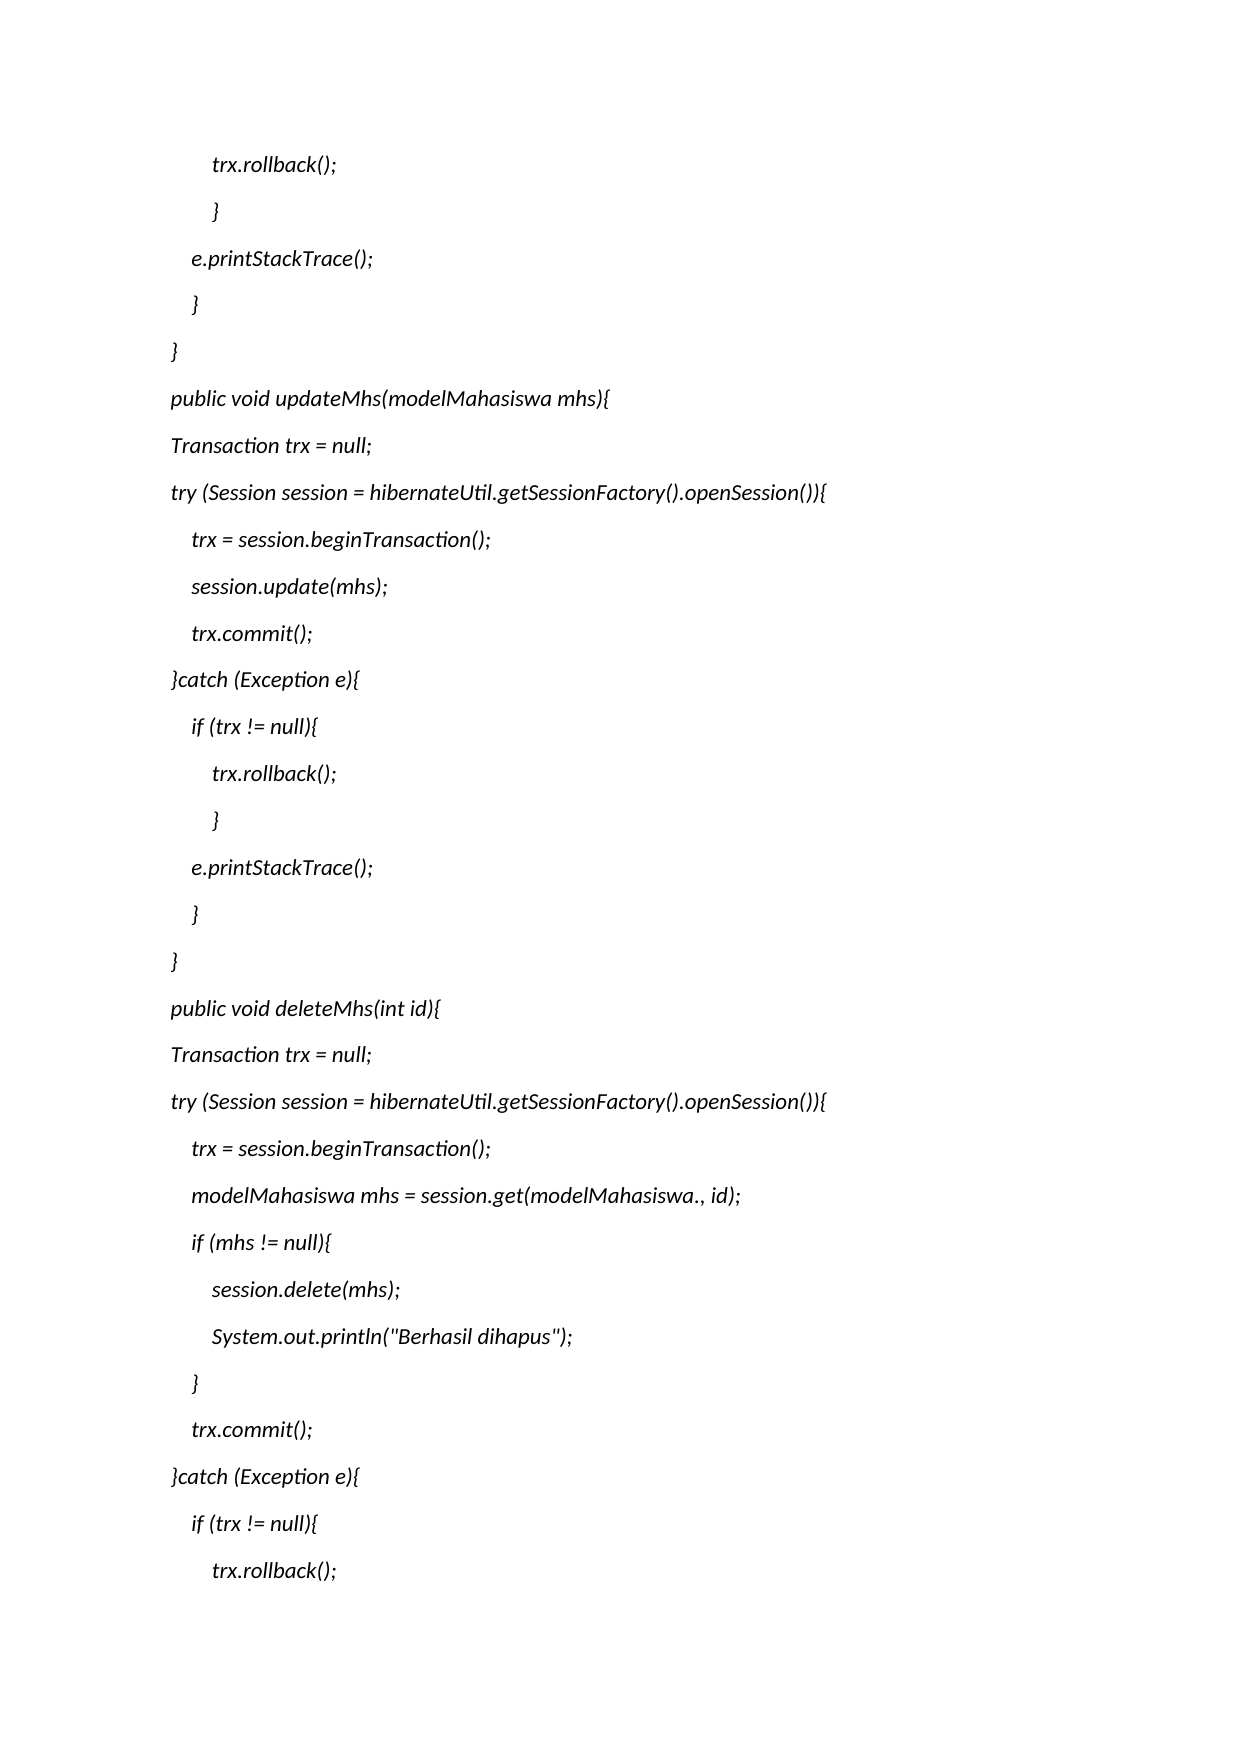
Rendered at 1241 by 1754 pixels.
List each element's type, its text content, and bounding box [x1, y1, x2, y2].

text } [150, 197, 1090, 225]
text e.printStackTrace(); [150, 853, 1090, 881]
text trx = session.beginTransaction(); [150, 1134, 1090, 1162]
text } [150, 900, 1090, 928]
text if (trx != null){ [150, 1509, 1090, 1537]
text trx.rollback(); [150, 150, 1090, 178]
text public void deleteMhs(int id){ [150, 994, 1090, 1022]
text trx.rollback(); [150, 759, 1090, 787]
text Transaction trx = null; [150, 431, 1090, 459]
text trx.rollback(); [150, 1556, 1090, 1584]
text } [150, 1369, 1090, 1397]
text public void updateMhs(modelMahasiswa mhs){ [150, 384, 1090, 412]
text } [150, 947, 1090, 975]
text System.out.println("Berhasil dihapus"); [150, 1322, 1090, 1350]
text try (Session session = hibernateUtil.getSessionFactory().openSession()){ [150, 1087, 1090, 1116]
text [150, 478, 1090, 506]
text } [150, 806, 1090, 834]
text session.delete(mhs); [150, 1275, 1090, 1303]
text session.update(mhs); [150, 572, 1090, 600]
text }catch (Exception e){ [150, 1462, 1090, 1491]
text }catch (Exception e){ [150, 666, 1090, 694]
text e.printStackTrace(); [150, 244, 1090, 272]
text modelMahasiswa mhs = session.get(modelMahasiswa., id); [150, 1181, 1090, 1209]
text if (trx != null){ [150, 712, 1090, 741]
text Transaction trx = null; [150, 1041, 1090, 1069]
text if (mhs != null){ [150, 1228, 1090, 1256]
text trx = session.beginTransaction(); [150, 525, 1090, 553]
text trx.commit(); [150, 1416, 1090, 1444]
text trx.commit(); [150, 619, 1090, 647]
text } [150, 337, 1090, 366]
text } [150, 291, 1090, 319]
